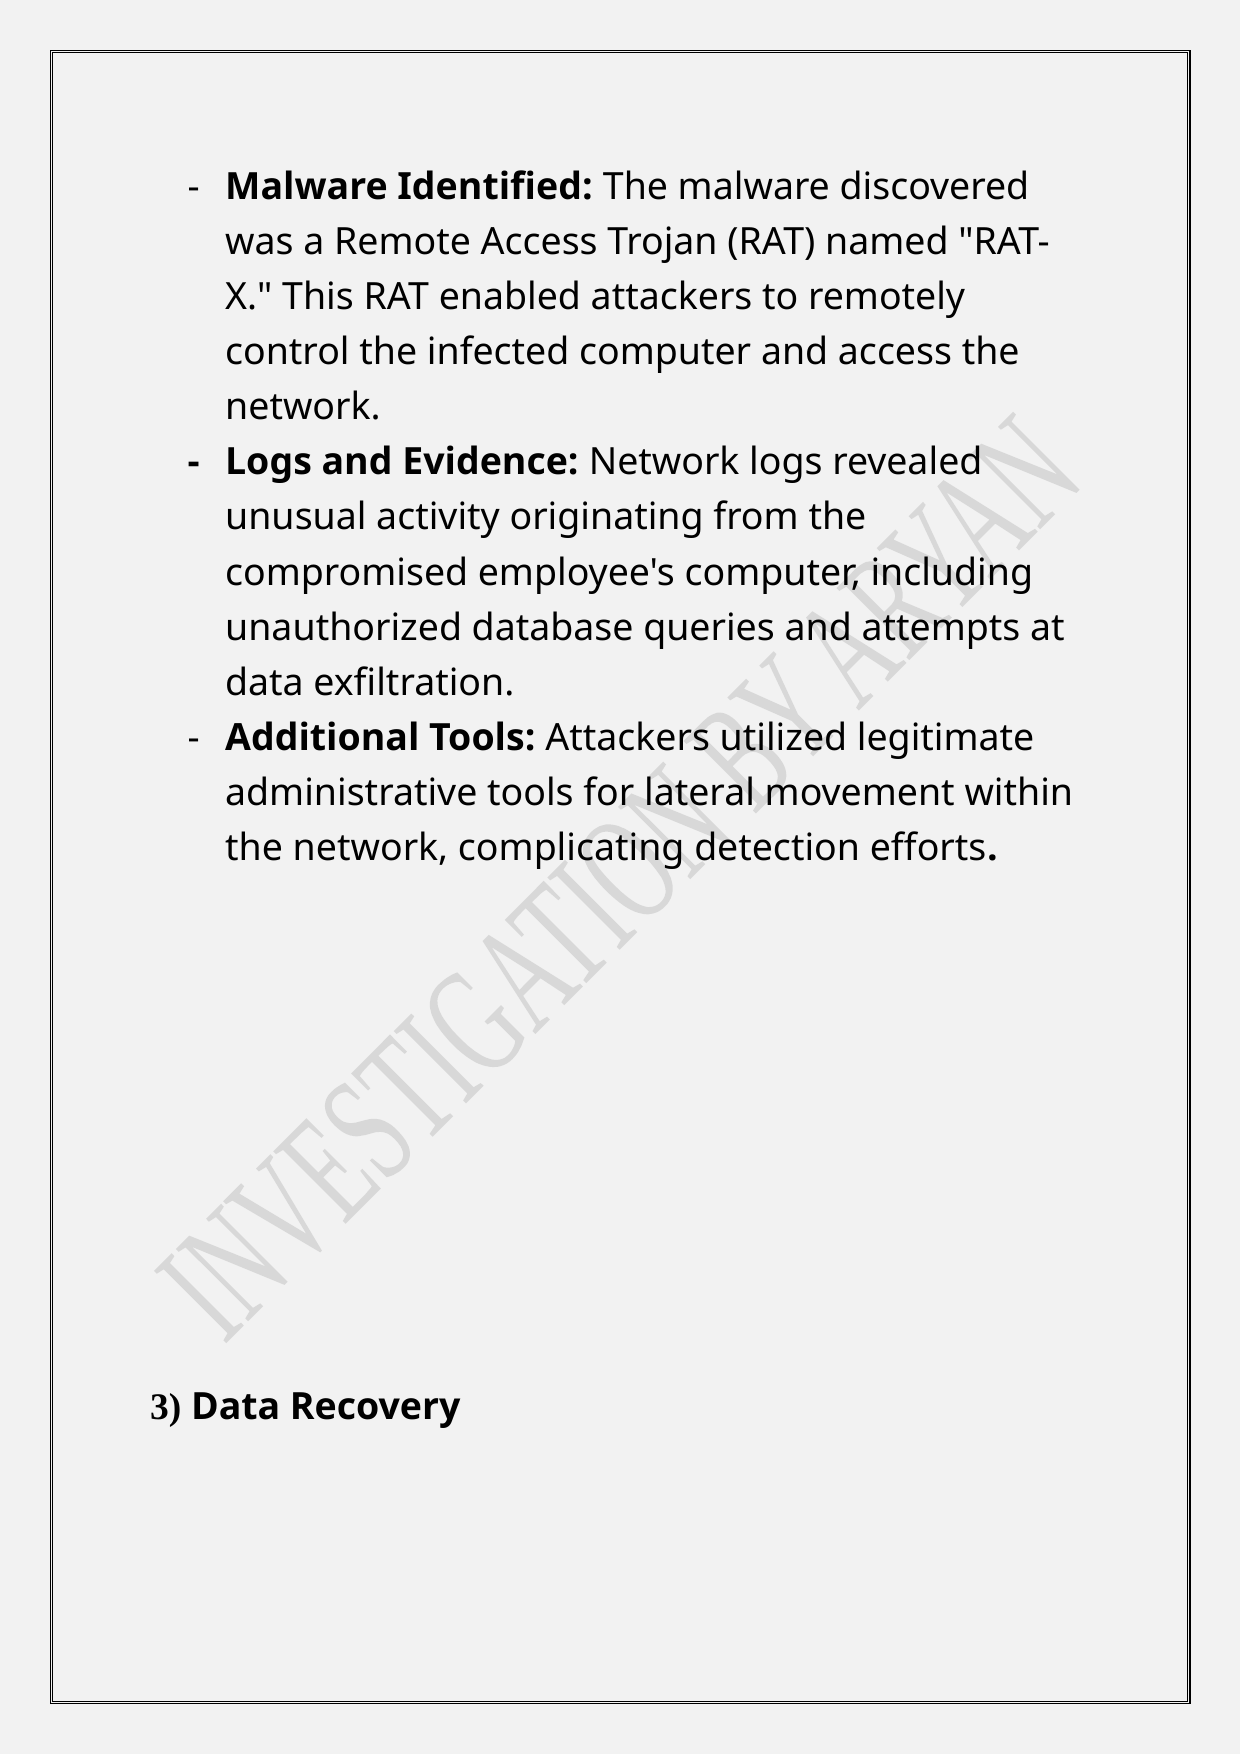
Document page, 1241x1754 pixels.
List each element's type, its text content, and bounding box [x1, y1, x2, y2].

list Logs and Evidence: Network logs revealed unusual activity originating from the compromised employee's computer, including unauthorized database queries and attempts at data exfiltration. [187, 434, 1090, 706]
list Malware Identified: The malware discovered was a Remote Access Trojan (RAT) named "RAT-X." This RAT enabled attackers to remotely control the infected computer and access the network. [187, 159, 1090, 431]
list Additional Tools: Attackers utilized legitimate administrative tools for lateral movement within the network, complicating detection efforts. [187, 710, 1090, 871]
list Data Recovery [150, 1379, 1090, 1430]
